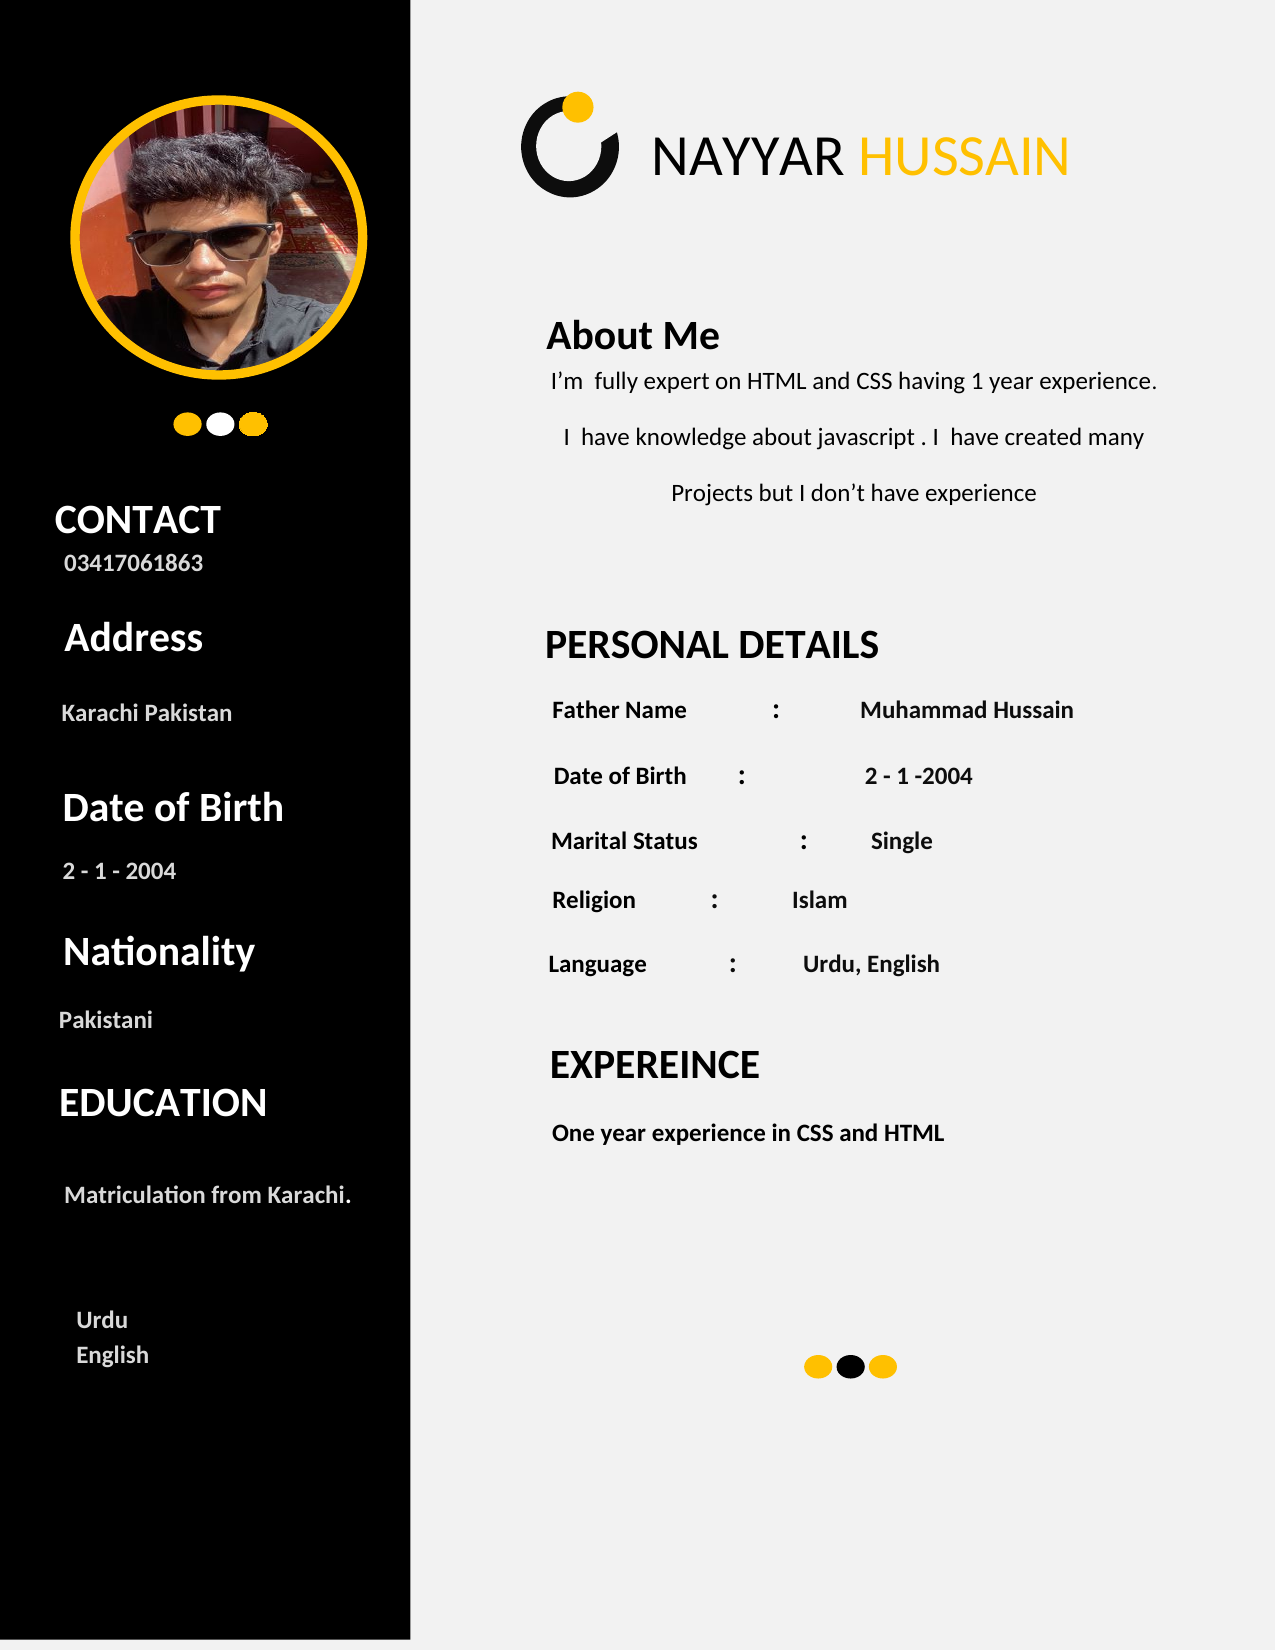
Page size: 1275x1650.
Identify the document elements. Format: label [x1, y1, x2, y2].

picture [80, 105, 357, 370]
